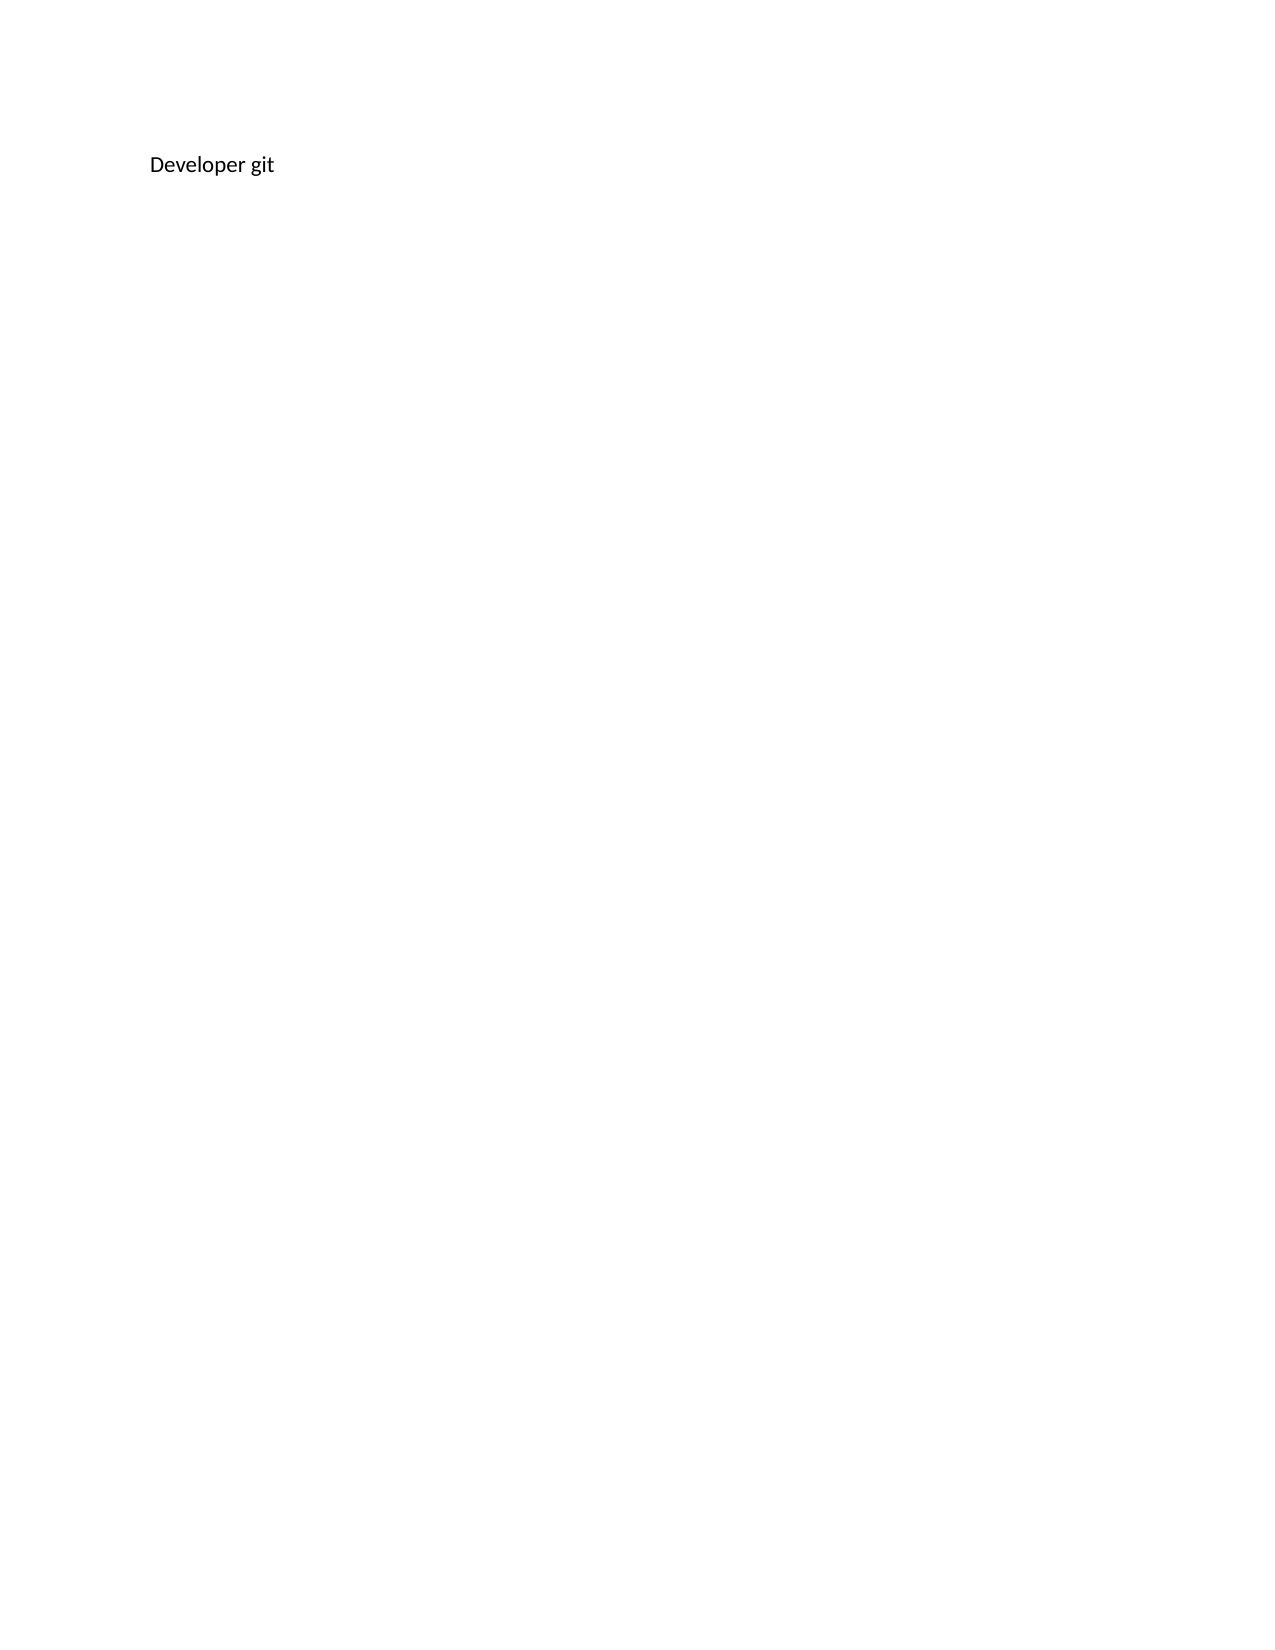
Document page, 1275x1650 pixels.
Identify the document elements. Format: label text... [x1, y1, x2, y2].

text Developer git [150, 150, 1125, 178]
